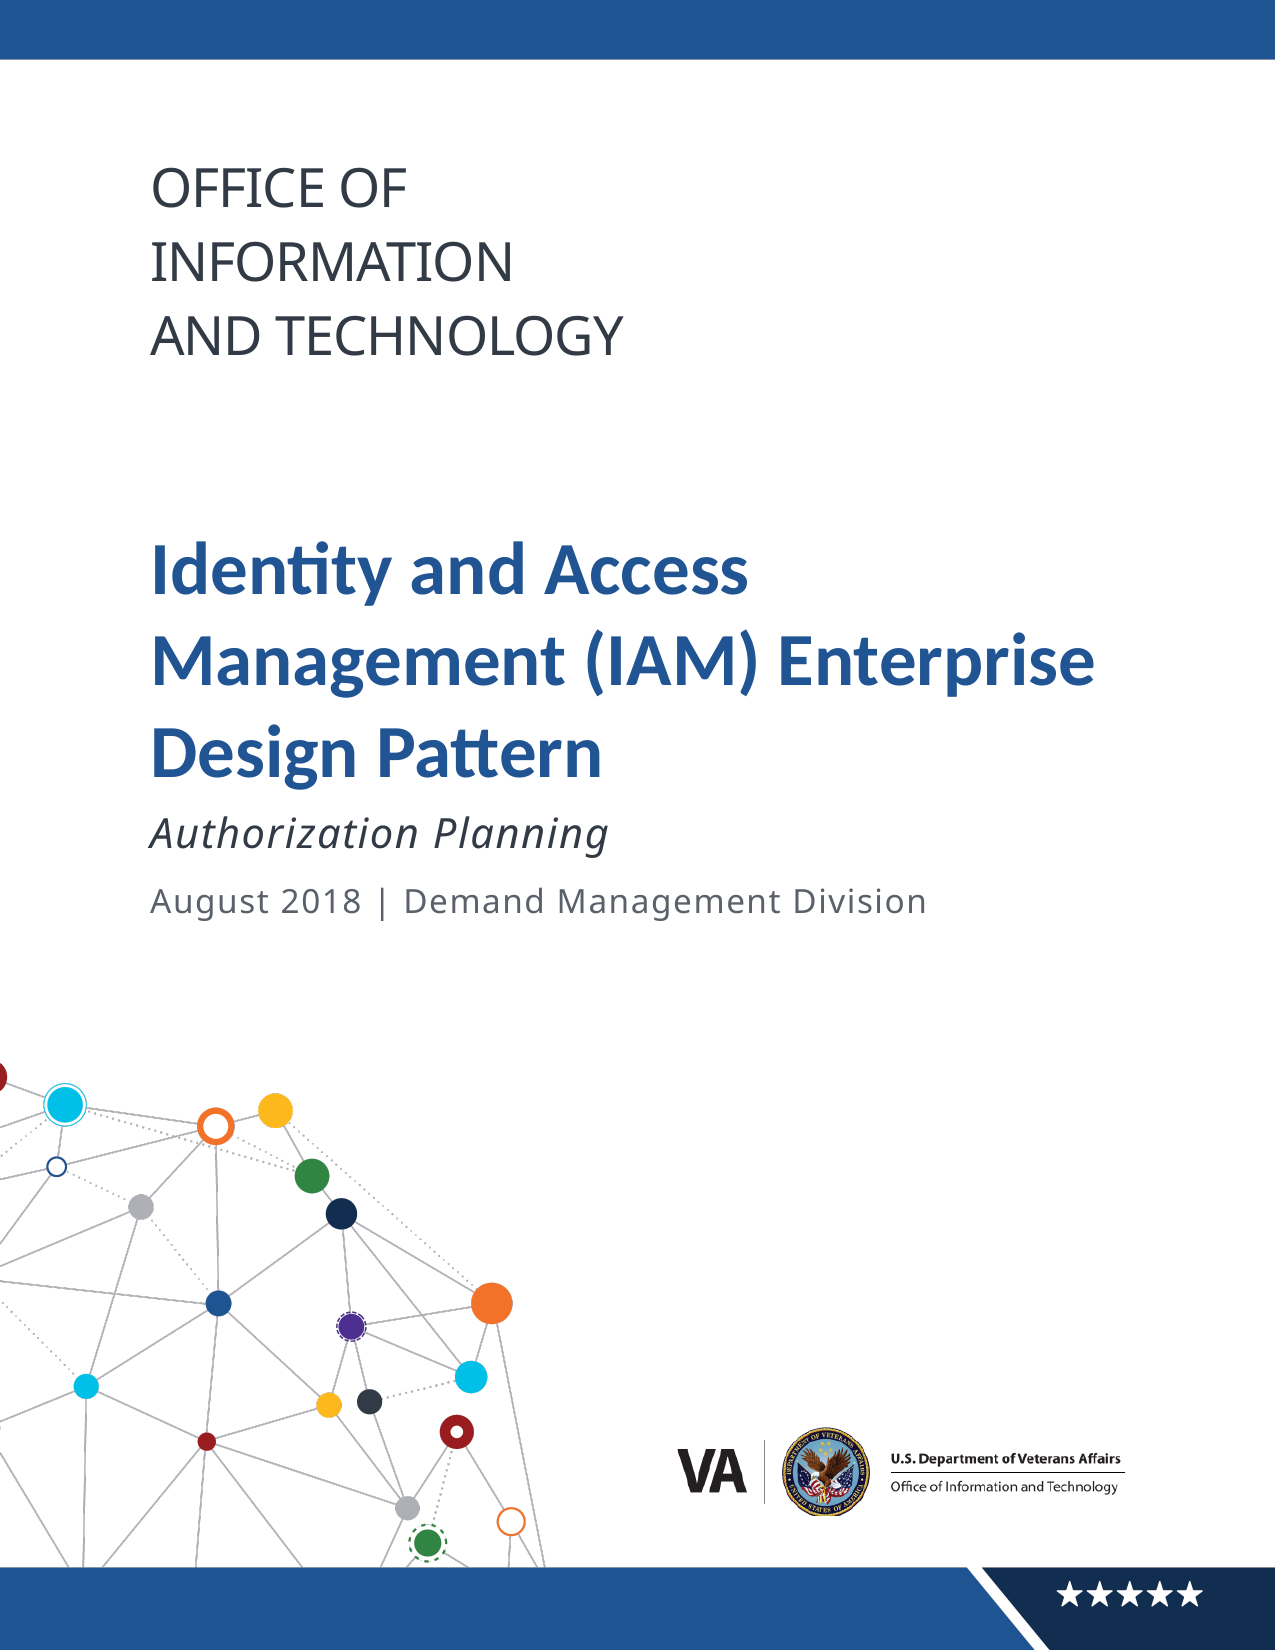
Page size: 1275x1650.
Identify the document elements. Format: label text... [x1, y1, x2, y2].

text AND TECHNOLOGY [150, 297, 1125, 371]
subtitle Authorization Planning [150, 804, 1125, 861]
text August 2018 | Demand Management Division [150, 878, 1125, 923]
text OFFICE OF [150, 150, 1125, 224]
text INFORMATION [150, 224, 1125, 297]
picture [0, 0, 1275, 1650]
subtitle Identity and Access Management (IAM) Enterprise Design Pattern [150, 521, 1125, 796]
